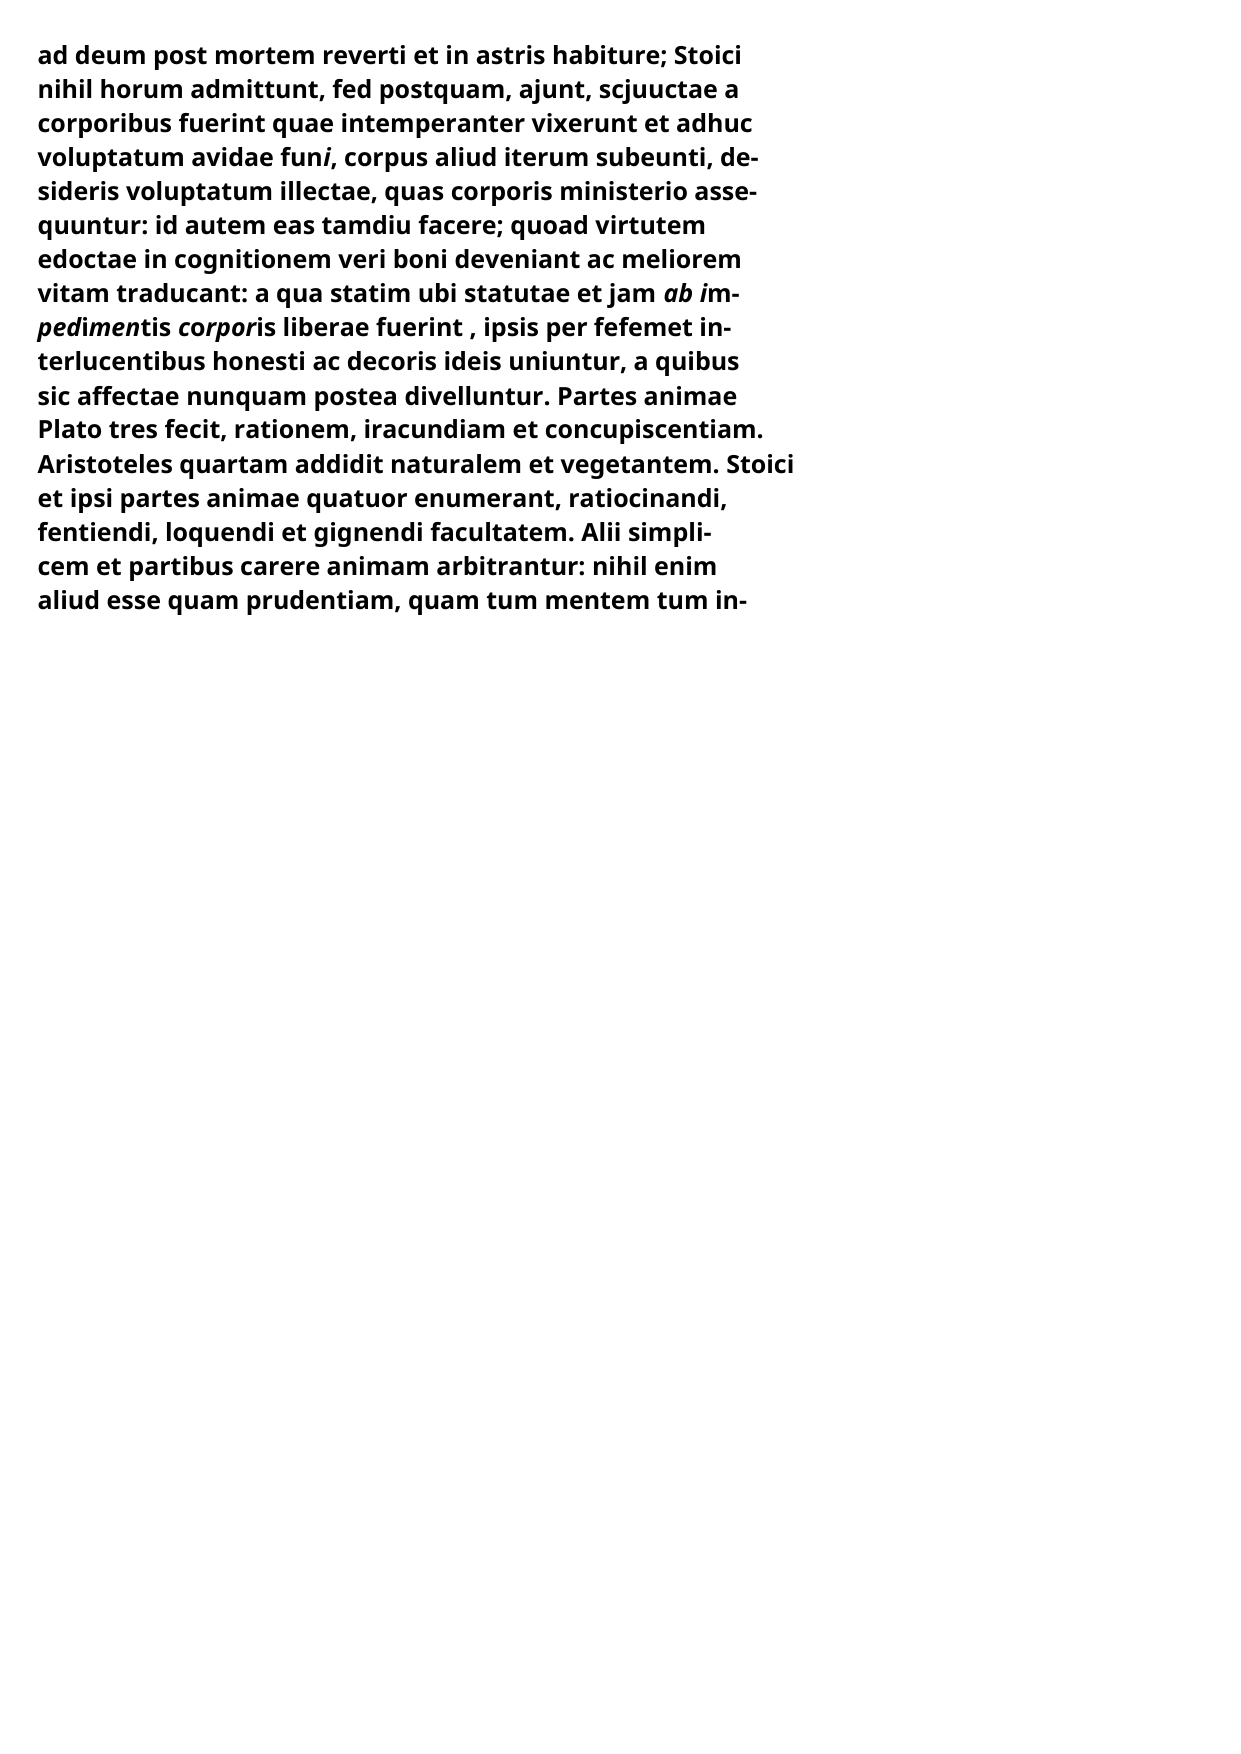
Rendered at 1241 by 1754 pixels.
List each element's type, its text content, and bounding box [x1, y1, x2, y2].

text ad deum post mortem reverti et in astris habiture; Stoici nihil horum admittunt, fed postquam, ajunt, scjuuctae a corporibus fuerint quae intemperanter vixerunt et adhuc voluptatum avidae funi, corpus aliud iterum subeunti, de- sideris voluptatum illectae, quas corporis ministerio asse- quuntur: id autem eas tamdiu facere; quoad virtutem edoctae in cognitionem veri boni deveniant ac meliorem vitam traducant: a qua statim ubi statutae et jam ab im- pedimentis corporis liberae fuerint , ipsis per fefemet in- terlucentibus honesti ac decoris ideis uniuntur, a quibus sic affectae nunquam postea divelluntur. Partes animae Plato tres fecit, rationem, iracundiam et concupiscentiam. Aristoteles quartam addidit naturalem et vegetantem. Stoici et ipsi partes animae quatuor enumerant, ratiocinandi, fentiendi, loquendi et gignendi facultatem. Alii simpli- cem et partibus carere animam arbitrantur: nihil enim aliud esse quam prudentiam, quam tum mentem tum in- [37, 37, 1203, 617]
